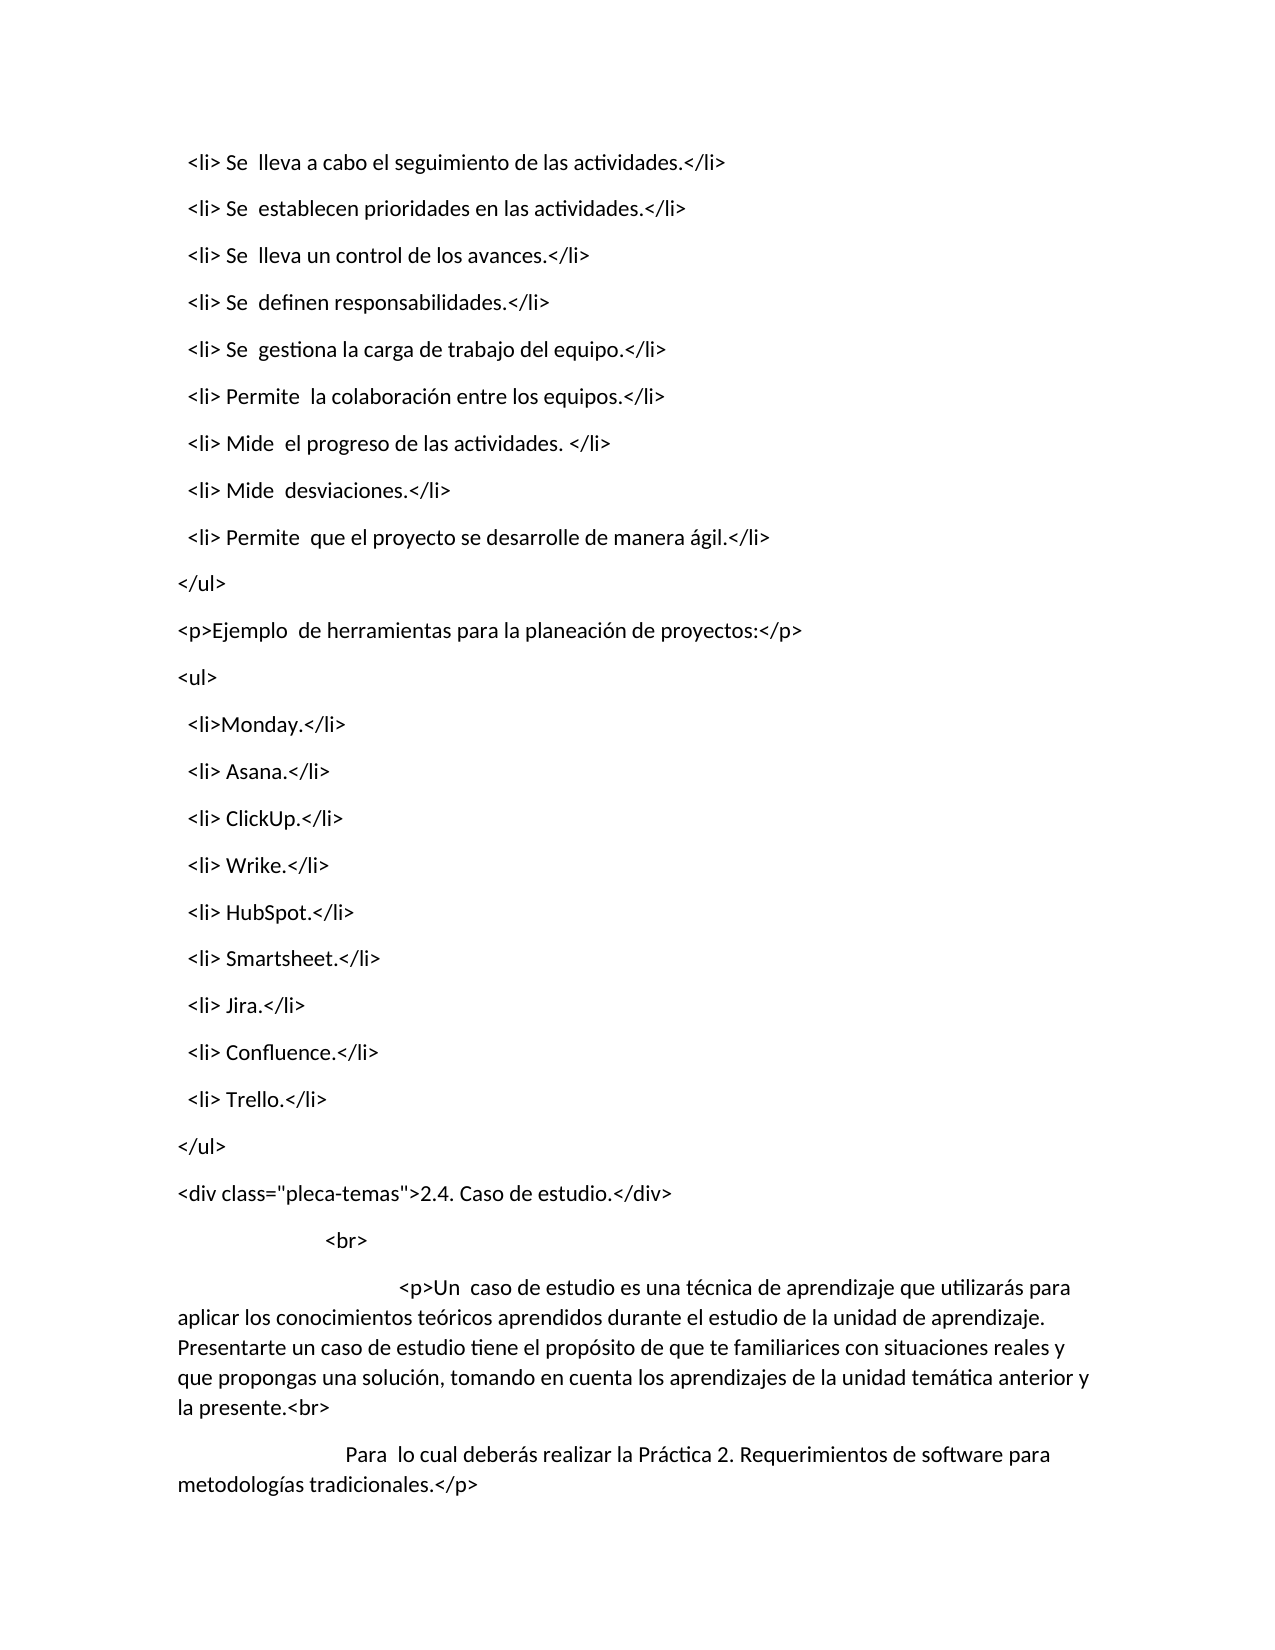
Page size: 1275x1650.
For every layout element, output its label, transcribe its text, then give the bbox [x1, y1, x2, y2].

text <div class="pleca-temas">2.4. Caso de estudio.</div> [177, 1179, 1098, 1207]
text <li> Mide desviaciones.</li> [177, 476, 1098, 504]
text <li> Smartsheet.</li> [177, 944, 1098, 972]
text <li> Se definen responsabilidades.</li> [177, 288, 1098, 316]
text Para lo cual deberás realizar la Práctica 2. Requerimientos de software para metodologías tradicionales.</p> [177, 1440, 1098, 1498]
text <li> Wrike.</li> [177, 851, 1098, 879]
text <li> Se lleva a cabo el seguimiento de las actividades.</li> [177, 148, 1098, 176]
text <li>Monday.</li> [177, 710, 1098, 738]
text </ul> [177, 569, 1098, 597]
text <li> Mide el progreso de las actividades. </li> [177, 429, 1098, 457]
text <li> ClickUp.</li> [177, 804, 1098, 832]
text <li> Se gestiona la carga de trabajo del equipo.</li> [177, 335, 1098, 363]
text <li> Permite la colaboración entre los equipos.</li> [177, 382, 1098, 410]
text <li> Se lleva un control de los avances.</li> [177, 241, 1098, 269]
text <ul> [177, 663, 1098, 691]
text </ul> [177, 1132, 1098, 1160]
text <li> Jira.</li> [177, 991, 1098, 1019]
text <br> [177, 1226, 1098, 1254]
text <li> Permite que el proyecto se desarrolle de manera ágil.</li> [177, 523, 1098, 551]
text <li> HubSpot.</li> [177, 898, 1098, 926]
text <p>Un caso de estudio es una técnica de aprendizaje que utilizarás para aplicar los conocimientos teóricos aprendidos durante el estudio de la unidad de aprendizaje. Presentarte un caso de estudio tiene el propósito de que te familiarices con situaciones reales y que propongas una solución, tomando en cuenta los aprendizajes de la unidad temática anterior y la presente.<br> [177, 1273, 1098, 1421]
text <li> Trello.</li> [177, 1085, 1098, 1113]
text <li> Se establecen prioridades en las actividades.</li> [177, 194, 1098, 222]
text <li> Confluence.</li> [177, 1038, 1098, 1066]
text <p>Ejemplo de herramientas para la planeación de proyectos:</p> [177, 616, 1098, 644]
text <li> Asana.</li> [177, 757, 1098, 785]
